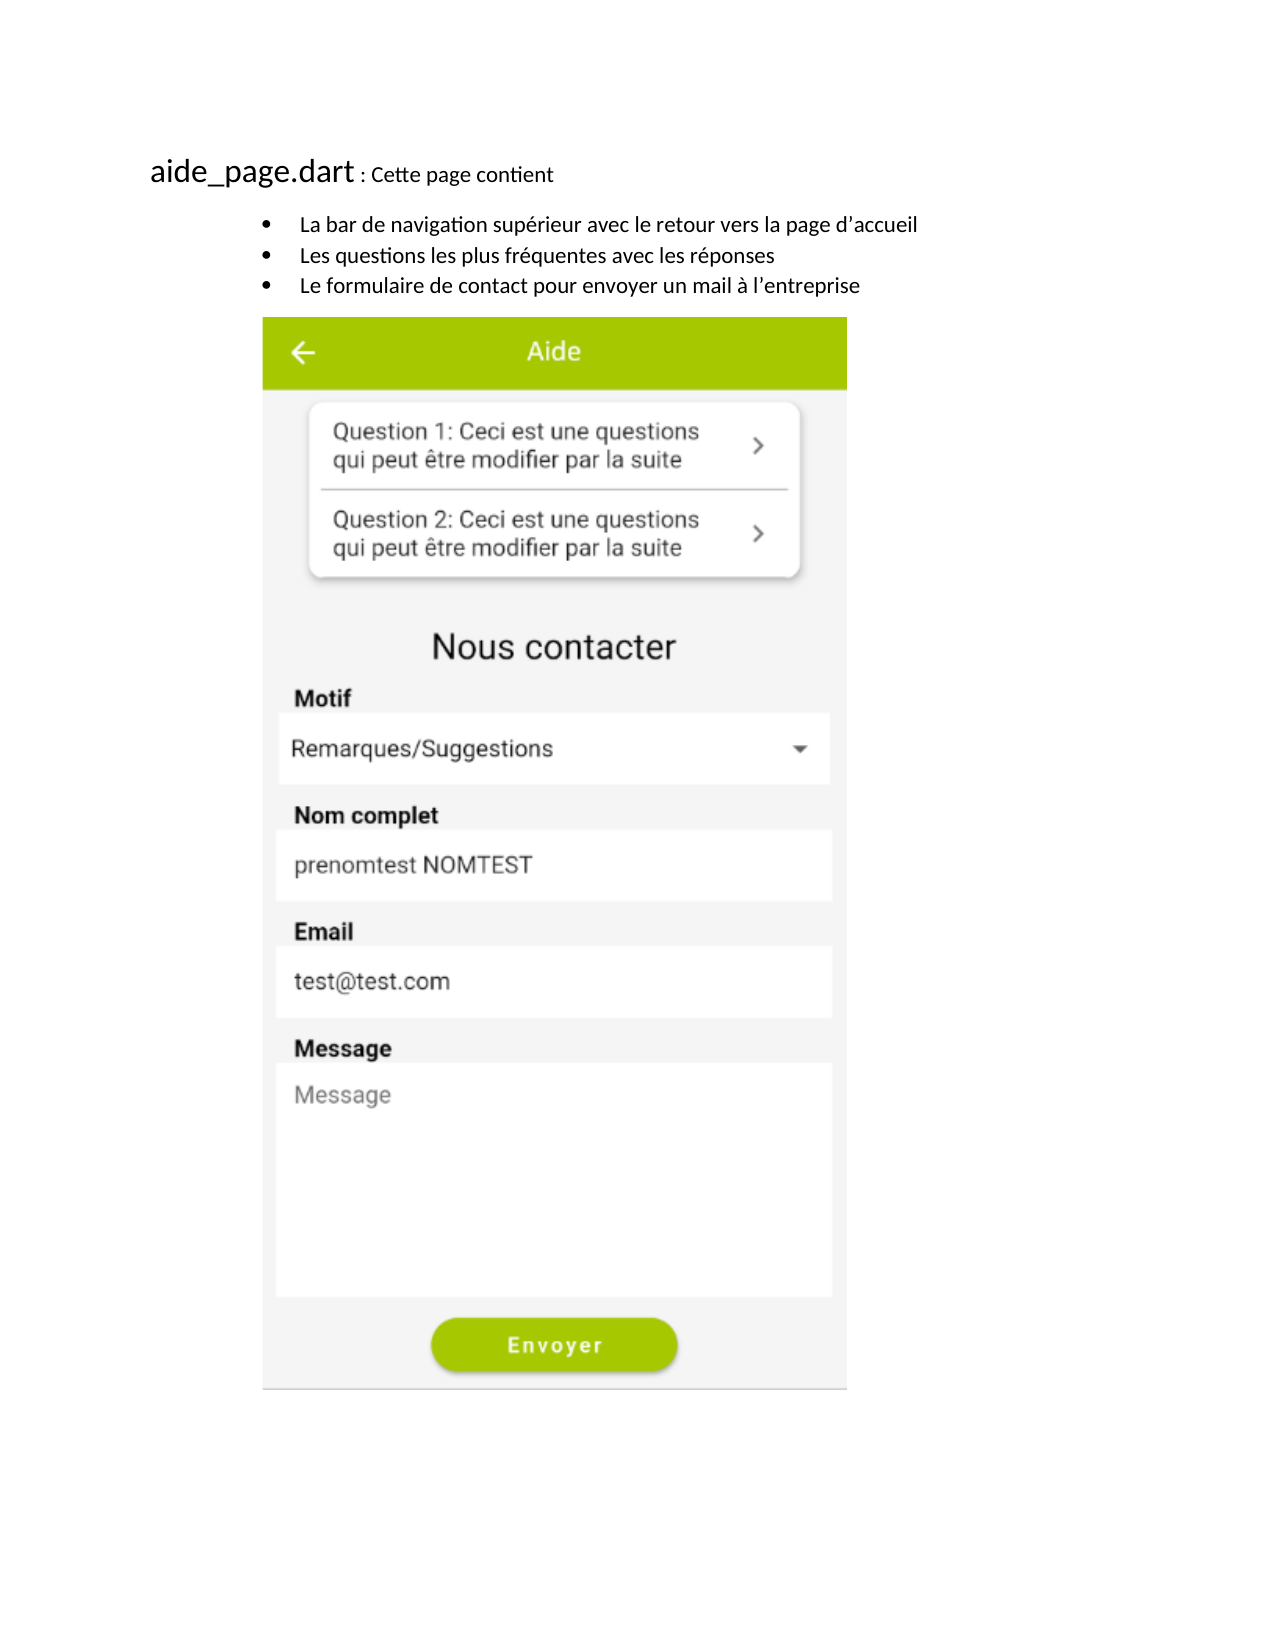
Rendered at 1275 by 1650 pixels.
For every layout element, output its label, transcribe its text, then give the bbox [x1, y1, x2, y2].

picture [262, 317, 847, 1390]
list Le formulaire de contact pour envoyer un mail à l’entreprise [262, 271, 1125, 299]
list La bar de navigation supérieur avec le retour vers la page d’accueil [262, 211, 1125, 239]
text aide_page.dart : Cette page contient [150, 150, 1125, 191]
list Les questions les plus fréquentes avec les réponses [262, 241, 1125, 269]
